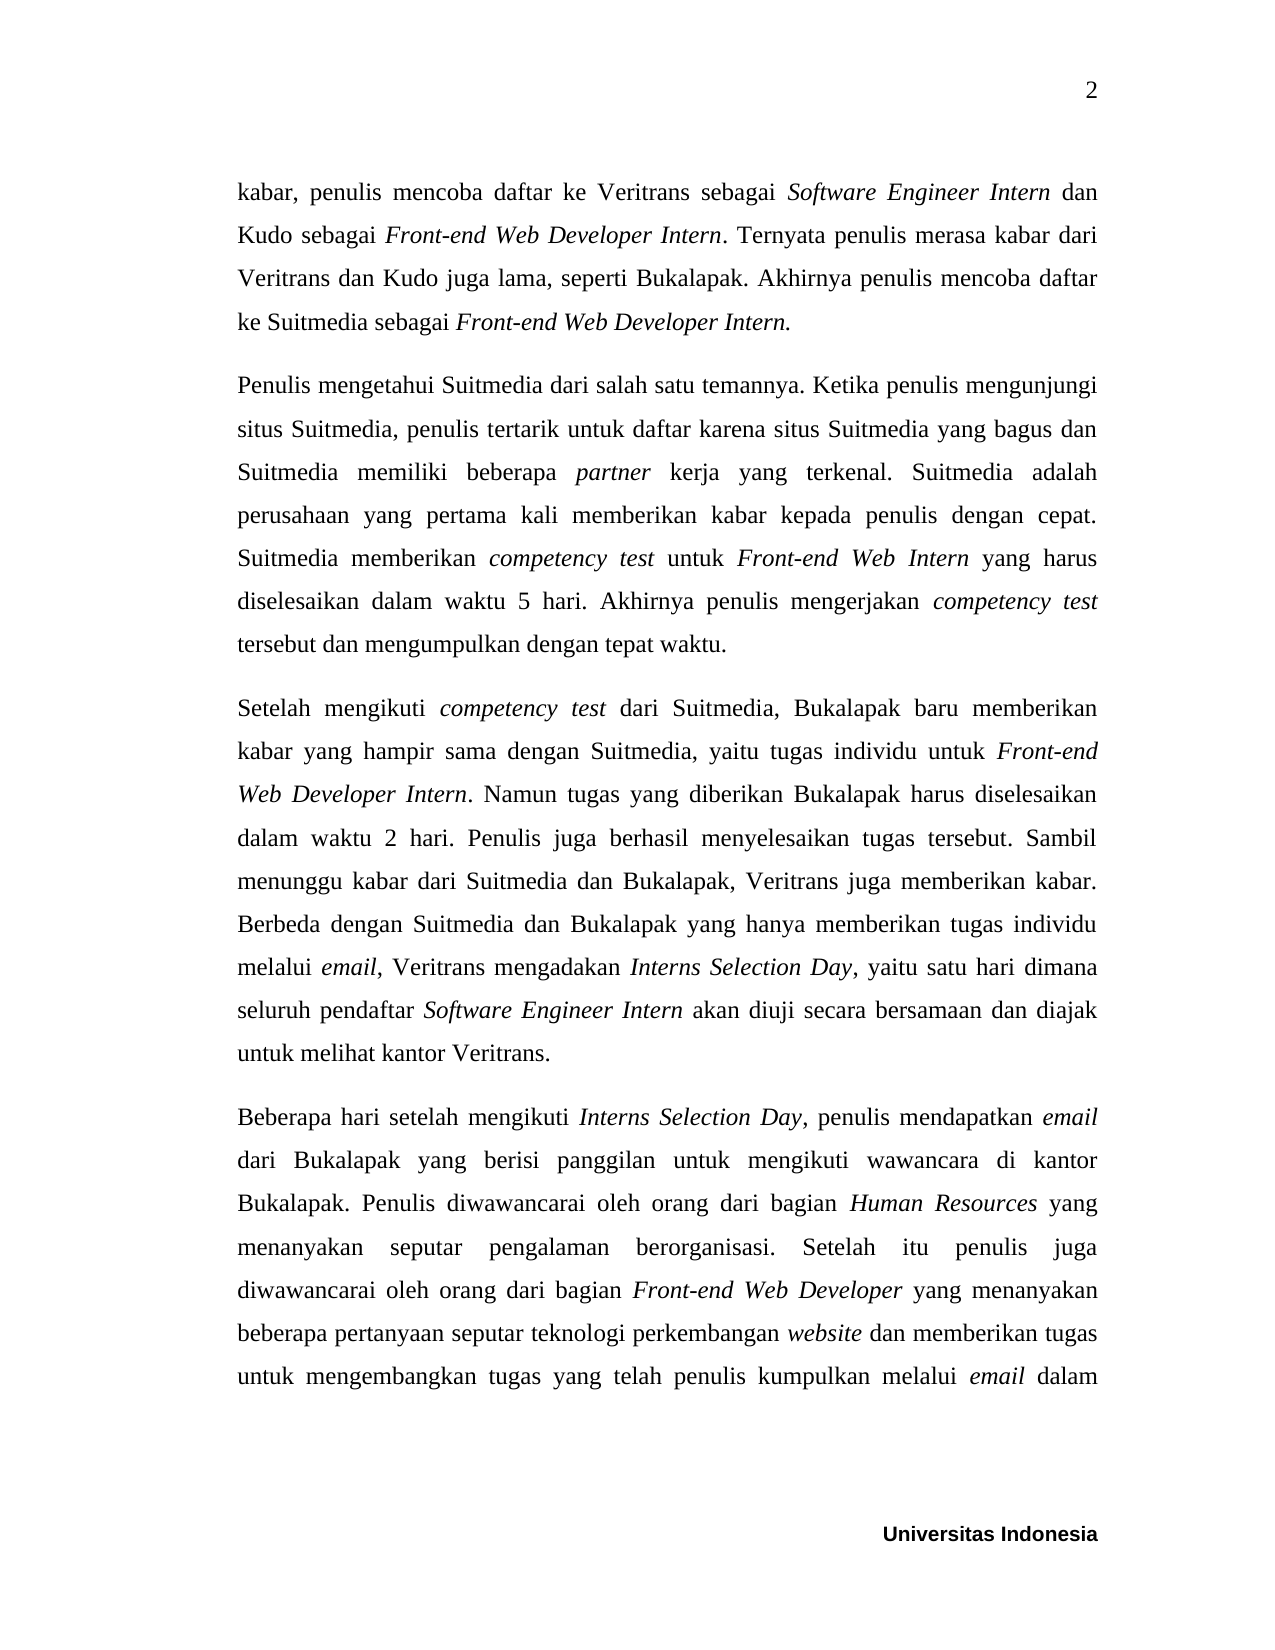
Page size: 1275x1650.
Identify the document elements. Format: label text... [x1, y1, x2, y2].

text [237, 177, 1098, 335]
text Setelah mengikuti competency test dari Suitmedia, Bukalapak baru memberikan kabar yang hampir sama dengan Suitmedia, yaitu tugas individu untuk Front-end Web Developer Intern. Namun tugas yang diberikan Bukalapak harus diselesaikan dalam waktu 2 hari. Penulis juga berhasil menyelesaikan tugas tersebut. Sambil menunggu kabar dari Suitmedia dan Bukalapak, Veritrans juga memberikan kabar. Berbeda dengan Suitmedia dan Bukalapak yang hanya memberikan tugas individu melalui email, Veritrans mengadakan Interns Selection Day, yaitu satu hari dimana seluruh pendaftar Software Engineer Intern akan diuji secara bersamaan dan diajak untuk melihat kantor Veritrans. [237, 693, 1098, 1067]
text Penulis mengetahui Suitmedia dari salah satu temannya. Ketika penulis mengunjungi situs Suitmedia, penulis tertarik untuk daftar karena situs Suitmedia yang bagus dan Suitmedia memiliki beberapa partner kerja yang terkenal. Suitmedia adalah perusahaan yang pertama kali memberikan kabar kepada penulis dengan cepat. Suitmedia memberikan competency test untuk Front-end Web Intern yang harus diselesaikan dalam waktu 5 hari. Akhirnya penulis mengerjakan competency test tersebut dan mengumpulkan dengan tepat waktu. [237, 371, 1098, 658]
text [237, 1102, 1098, 1390]
